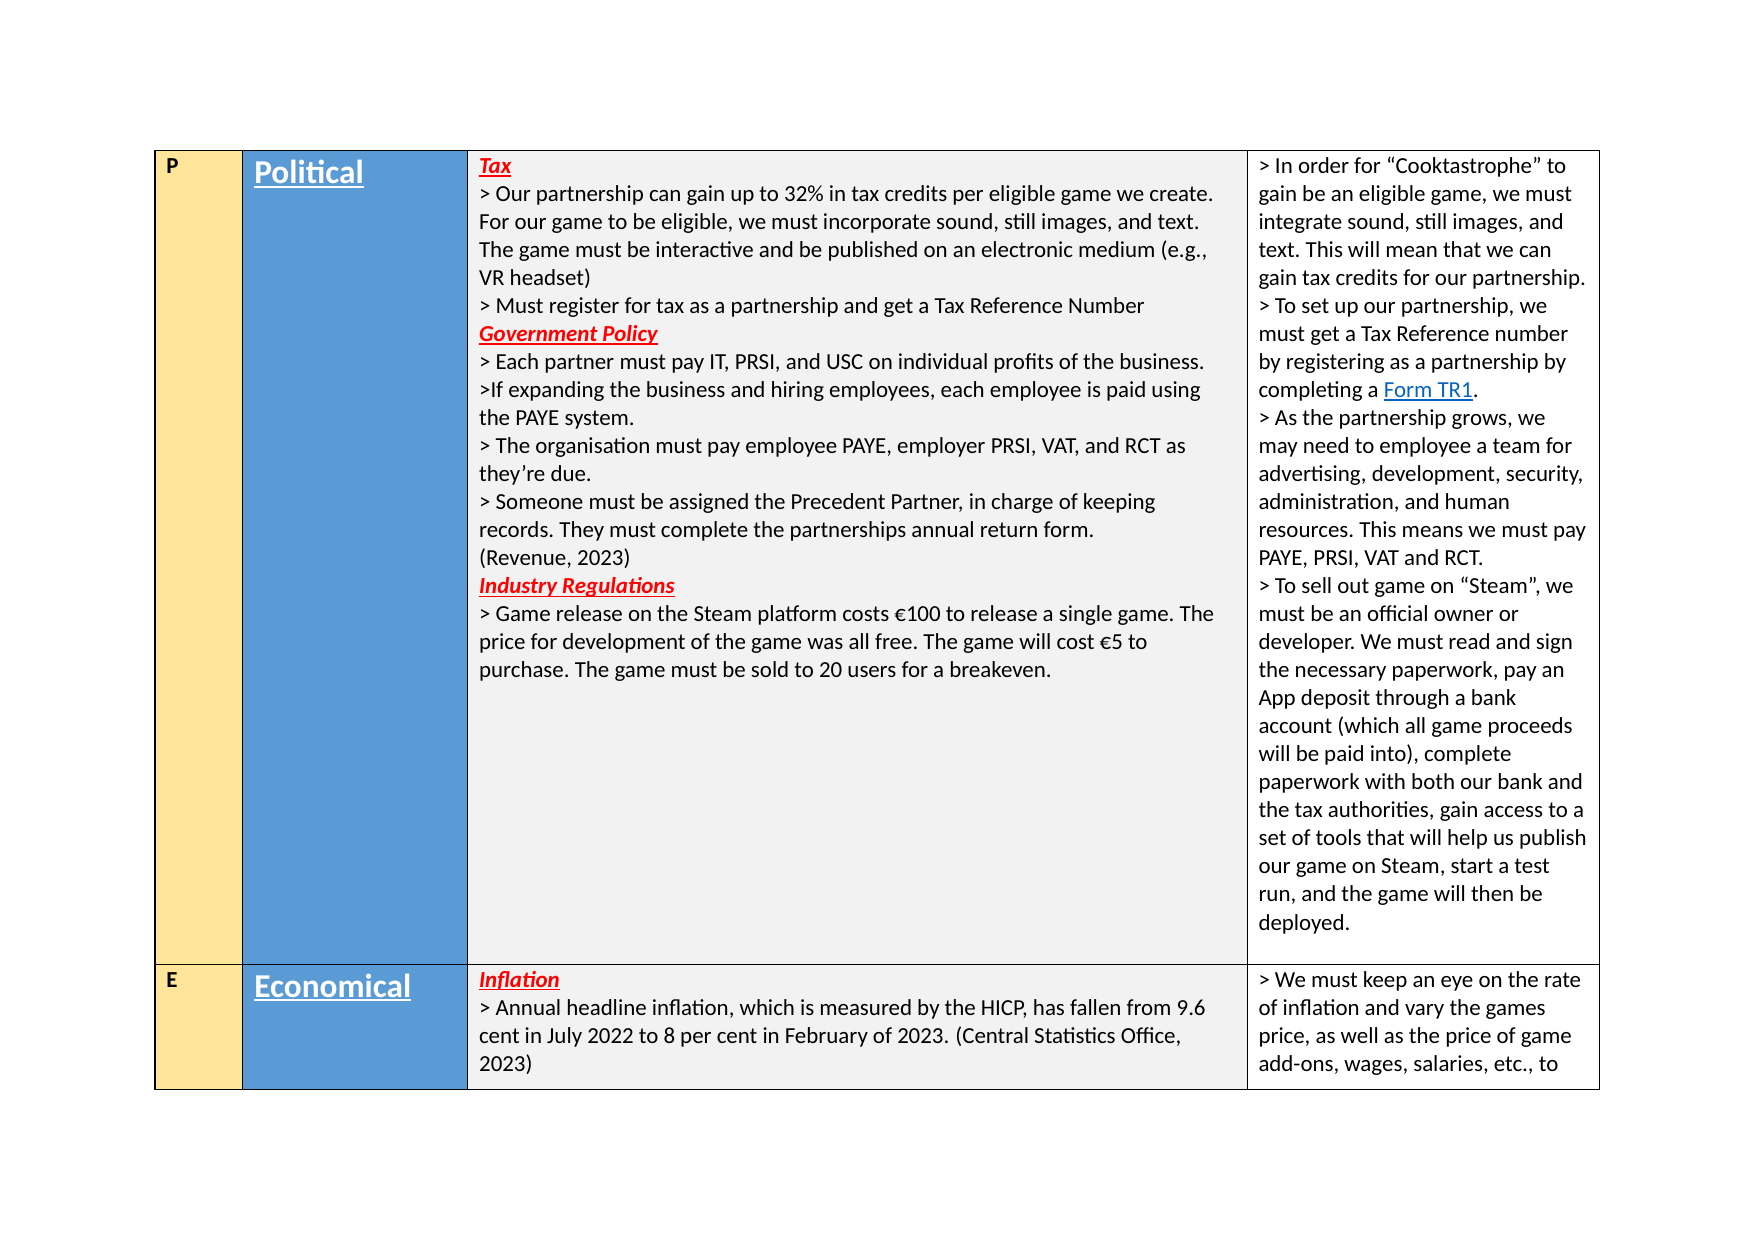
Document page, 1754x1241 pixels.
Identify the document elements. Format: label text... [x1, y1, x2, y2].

table_cell Economical [243, 965, 467, 1089]
table_header Political [243, 151, 467, 964]
table_header Tax > Our partnership can gain up to 32% in tax credits per eligible game we create. For our game to be eligible, we must incorporate sound, still images, and text. The game must be interactive and be published on an electronic medium (e.g., VR headset) > Must register for tax as a partnership and get a Tax Reference Number Government Policy > Each partner must pay IT, PRSI, and USC on individual profits of the business. >If expanding the business and hiring employees, each employee is paid using the PAYE system. > The organisation must pay employee PAYE, employer PRSI, VAT, and RCT as they’re due. > Someone must be assigned the Precedent Partner, in charge of keeping records. They must complete the partnerships annual return form. Industry Regulations > Game release on the Steam platform costs €100 to release a single game. The price for development of the game was all free. The game will cost €5 to purchase. The game must be sold to 20 users for a breakeven. [468, 151, 1247, 964]
table_cell E [156, 965, 242, 1089]
table_header P [156, 151, 242, 964]
